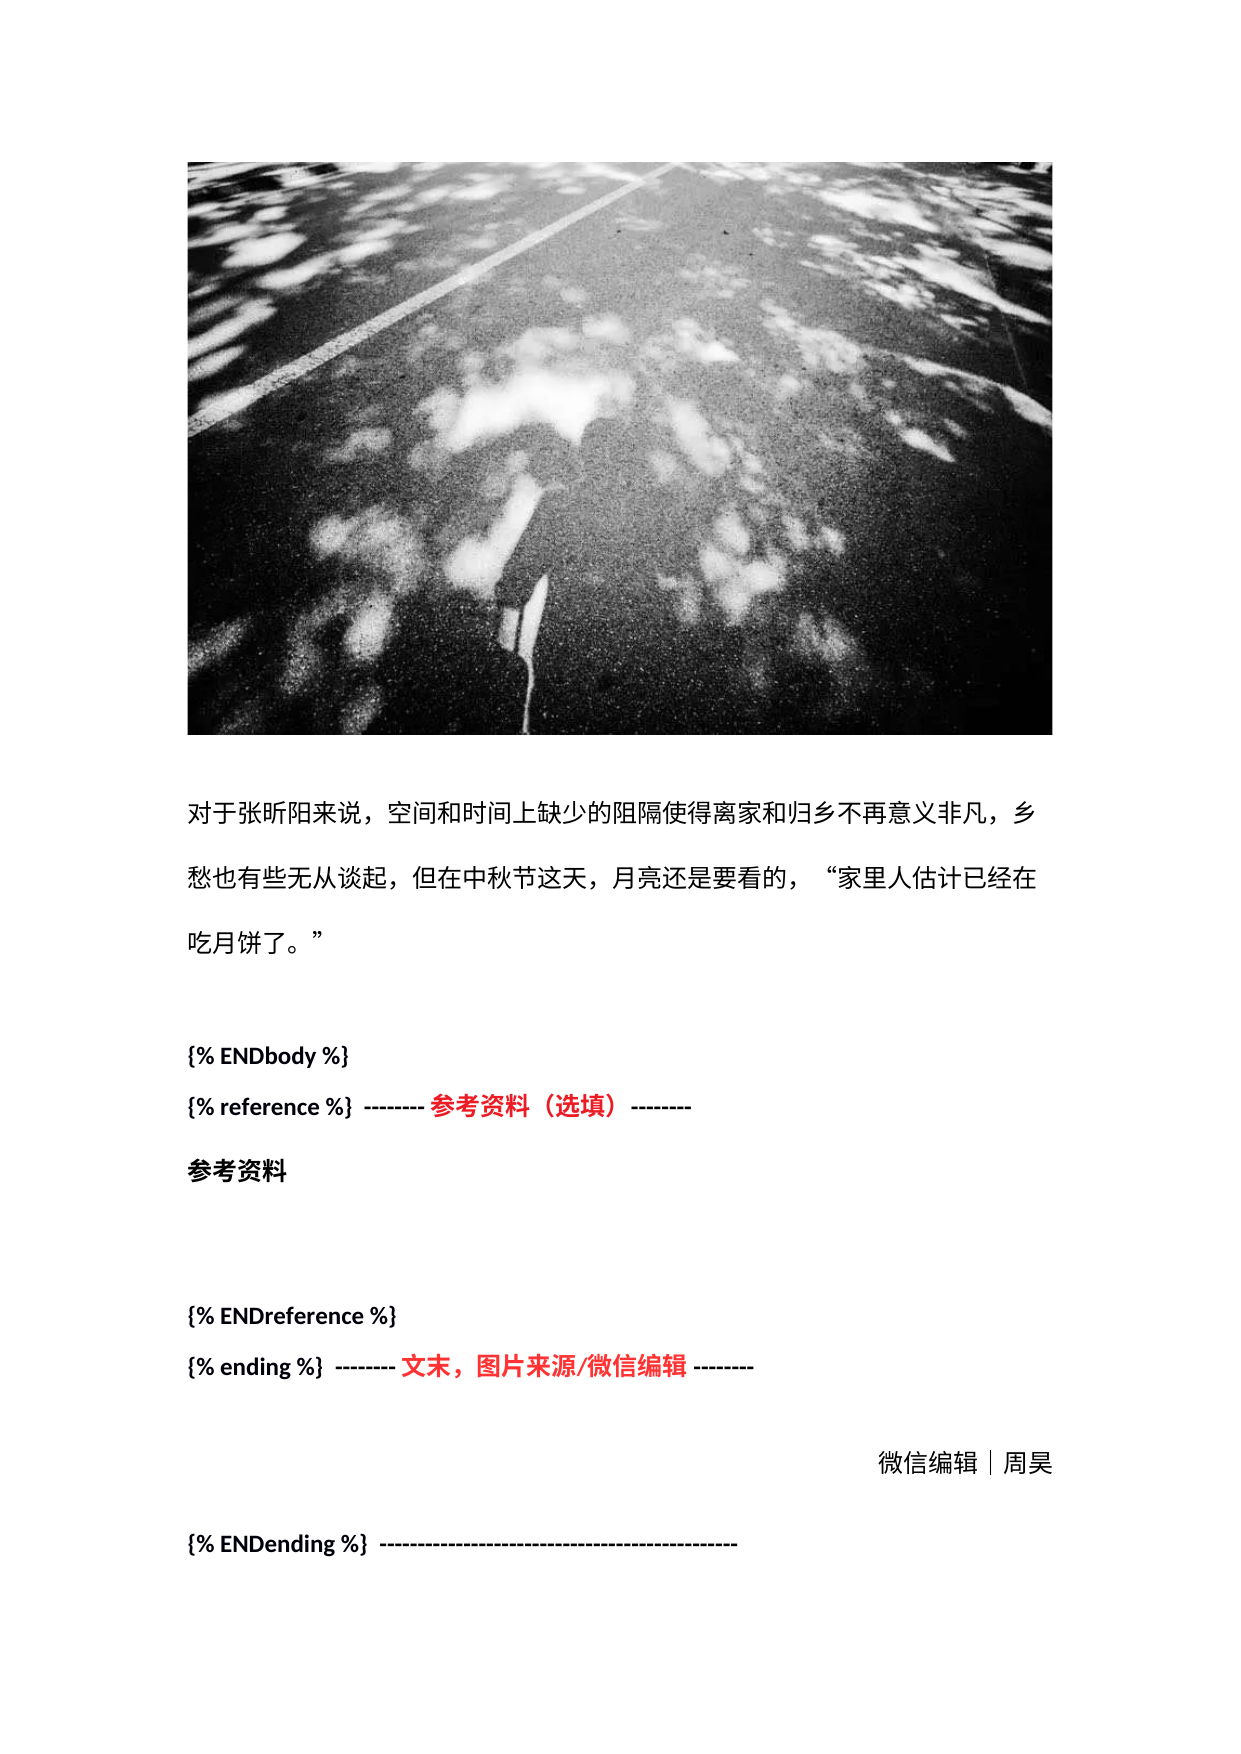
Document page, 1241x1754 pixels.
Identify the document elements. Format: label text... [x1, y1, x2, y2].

picture [187, 162, 1053, 735]
text {% ending %} -------- 文末，图片来源/微信编辑 -------- [187, 1332, 1053, 1397]
text 对于张昕阳来说，空间和时间上缺少的阻隔使得离家和归乡不再意义非凡，乡愁也有些无从谈起，但在中秋节这天，月亮还是要看的，“家里人估计已经在吃月饼了。” [187, 779, 1053, 974]
text {% reference %} -------- 参考资料（选填）-------- [187, 1072, 1053, 1137]
text 参考资料 [187, 1137, 1053, 1202]
text {% ENDbody %} [187, 1039, 1053, 1072]
text 微信编辑｜周昊 [187, 1429, 1053, 1494]
text {% ENDending %} ----------------------------------------------- [187, 1527, 1053, 1559]
text {% ENDreference %} [187, 1299, 1053, 1332]
